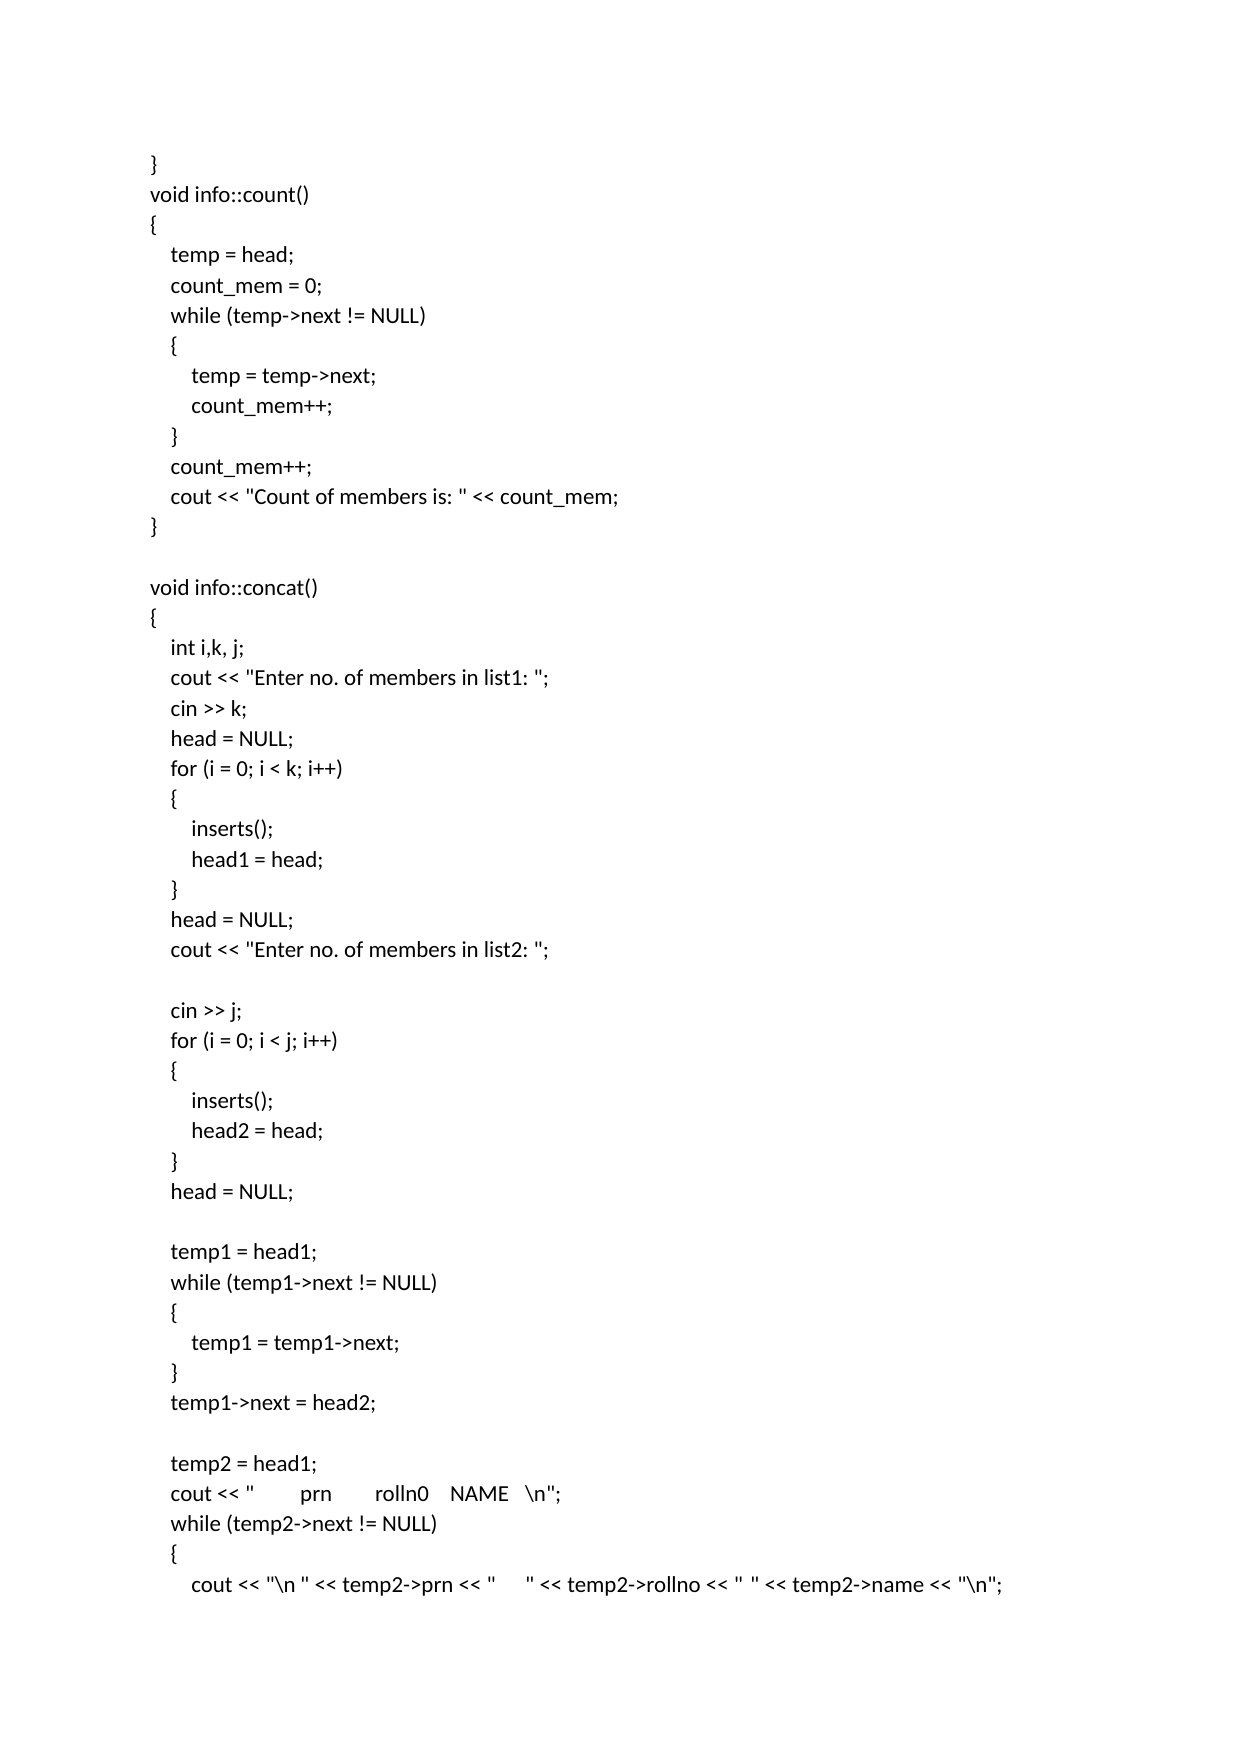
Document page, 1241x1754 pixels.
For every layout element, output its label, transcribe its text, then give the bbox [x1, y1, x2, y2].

text head = NULL; [150, 724, 1090, 752]
text count_mem++; [150, 392, 1090, 420]
text { [150, 1539, 1090, 1568]
text temp2 = head1; [150, 1449, 1090, 1477]
text cout << "Count of members is: " << count_mem; [150, 482, 1090, 510]
text temp1->next = head2; [150, 1388, 1090, 1417]
text head2 = head; [150, 1117, 1090, 1145]
text void info::count() [150, 180, 1090, 208]
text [150, 1570, 1090, 1598]
text cin >> j; [150, 996, 1090, 1024]
text head = NULL; [150, 1177, 1090, 1205]
text } [150, 150, 1090, 178]
text count_mem++; [150, 452, 1090, 480]
text cin >> k; [150, 694, 1090, 722]
text } [150, 1358, 1090, 1386]
text temp1 = head1; [150, 1237, 1090, 1266]
text while (temp2->next != NULL) [150, 1509, 1090, 1537]
text head = NULL; [150, 905, 1090, 933]
text } [150, 1147, 1090, 1175]
text { [150, 784, 1090, 812]
text int i,k, j; [150, 633, 1090, 661]
text cout << " prn rolln0 NAME \n"; [150, 1479, 1090, 1507]
text } [150, 875, 1090, 903]
text for (i = 0; i < k; i++) [150, 754, 1090, 782]
text { [150, 1298, 1090, 1326]
text temp1 = temp1->next; [150, 1328, 1090, 1356]
text head1 = head; [150, 845, 1090, 873]
text { [150, 210, 1090, 238]
text { [150, 603, 1090, 631]
text temp = head; [150, 241, 1090, 269]
text inserts(); [150, 814, 1090, 843]
text { [150, 1056, 1090, 1084]
text count_mem = 0; [150, 271, 1090, 299]
text inserts(); [150, 1086, 1090, 1114]
text } [150, 422, 1090, 450]
text } [150, 512, 1090, 541]
text void info::concat() [150, 573, 1090, 601]
text cout << "Enter no. of members in list2: "; [150, 935, 1090, 963]
text { [150, 331, 1090, 359]
text for (i = 0; i < j; i++) [150, 1026, 1090, 1054]
text temp = temp->next; [150, 361, 1090, 389]
text while (temp->next != NULL) [150, 301, 1090, 329]
text while (temp1->next != NULL) [150, 1268, 1090, 1296]
text cout << "Enter no. of members in list1: "; [150, 663, 1090, 692]
